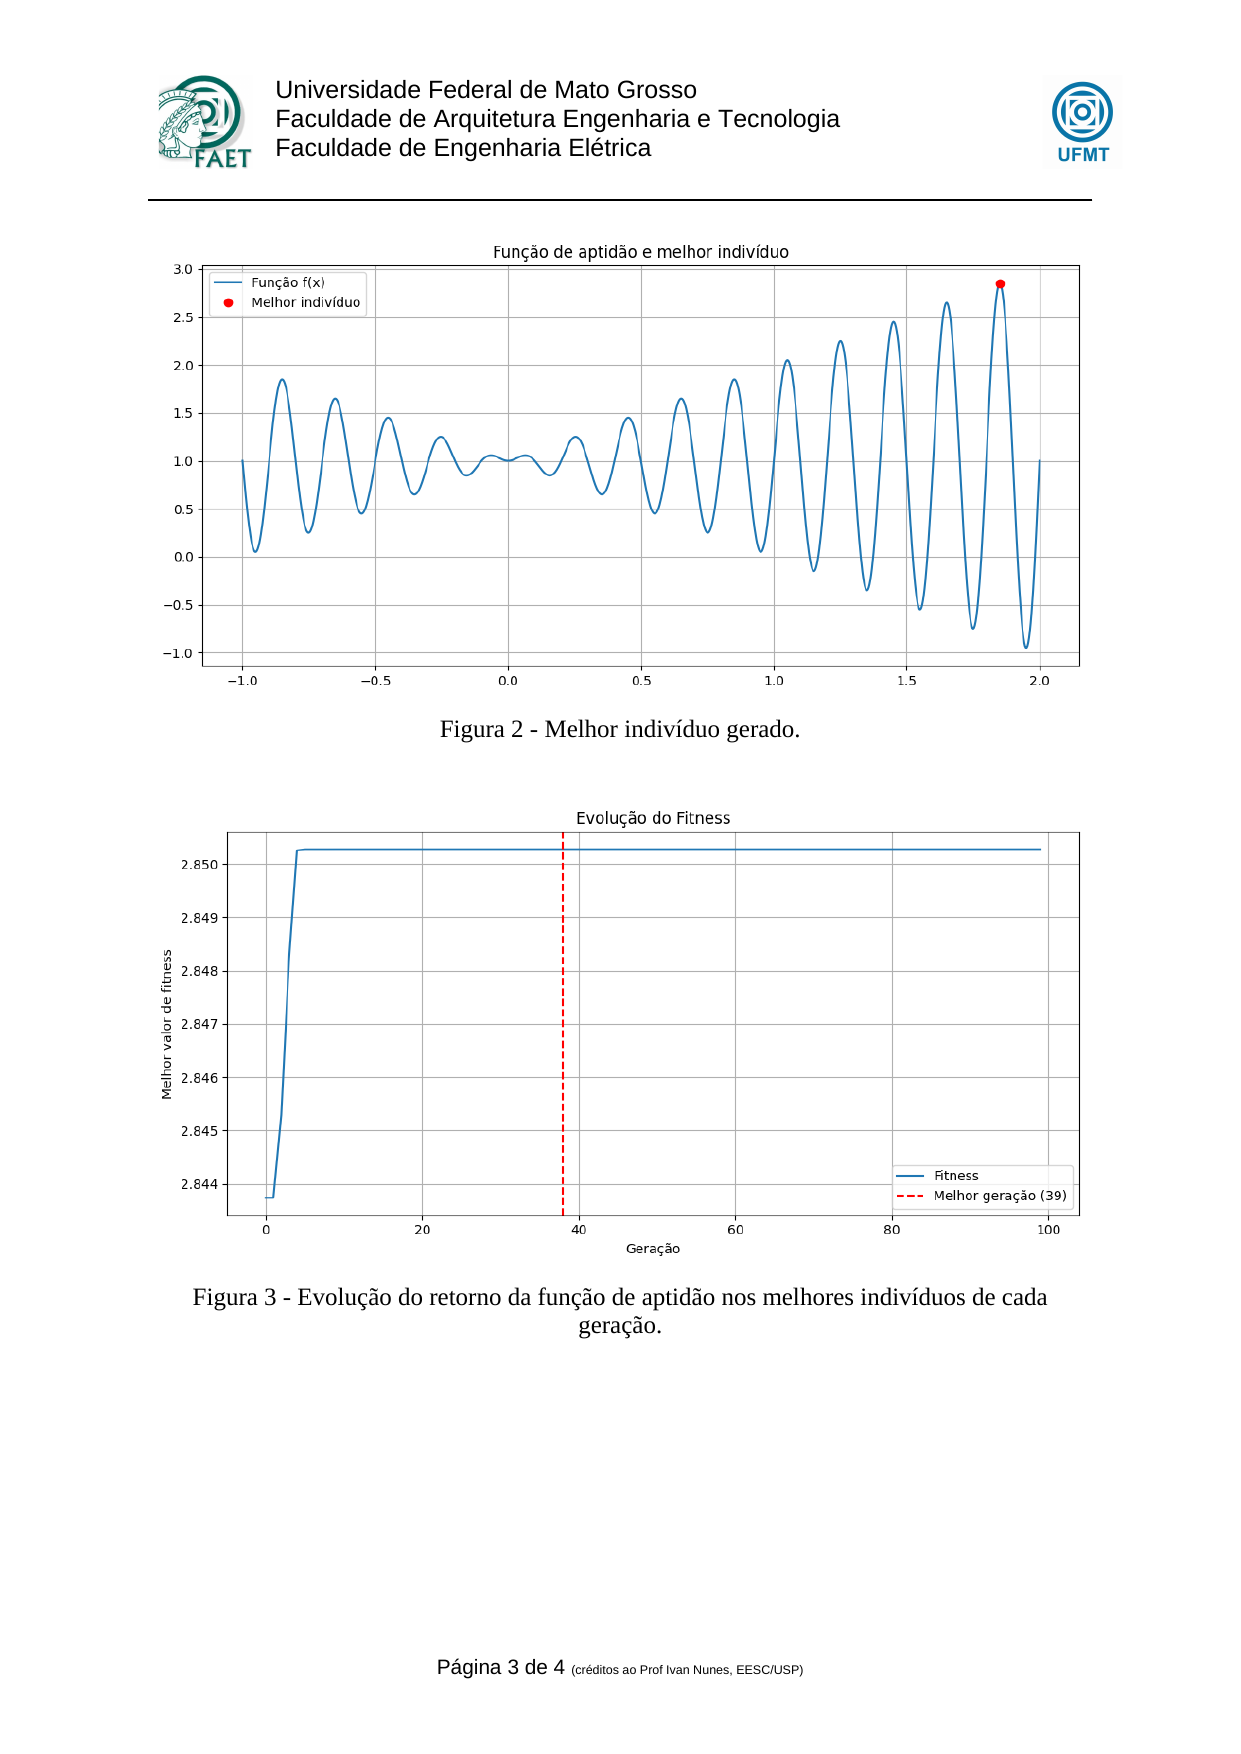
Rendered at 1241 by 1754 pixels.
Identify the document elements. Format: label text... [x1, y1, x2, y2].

picture [147, 796, 1093, 1270]
picture [1042, 75, 1123, 169]
picture [147, 229, 1093, 702]
text Figura 3 - Evolução do retorno da função de aptidão nos melhores indivíduos de cada geração. [148, 1282, 1092, 1339]
text Figura 2 - Melhor indivíduo gerado. [148, 714, 1092, 743]
picture [158, 75, 253, 169]
